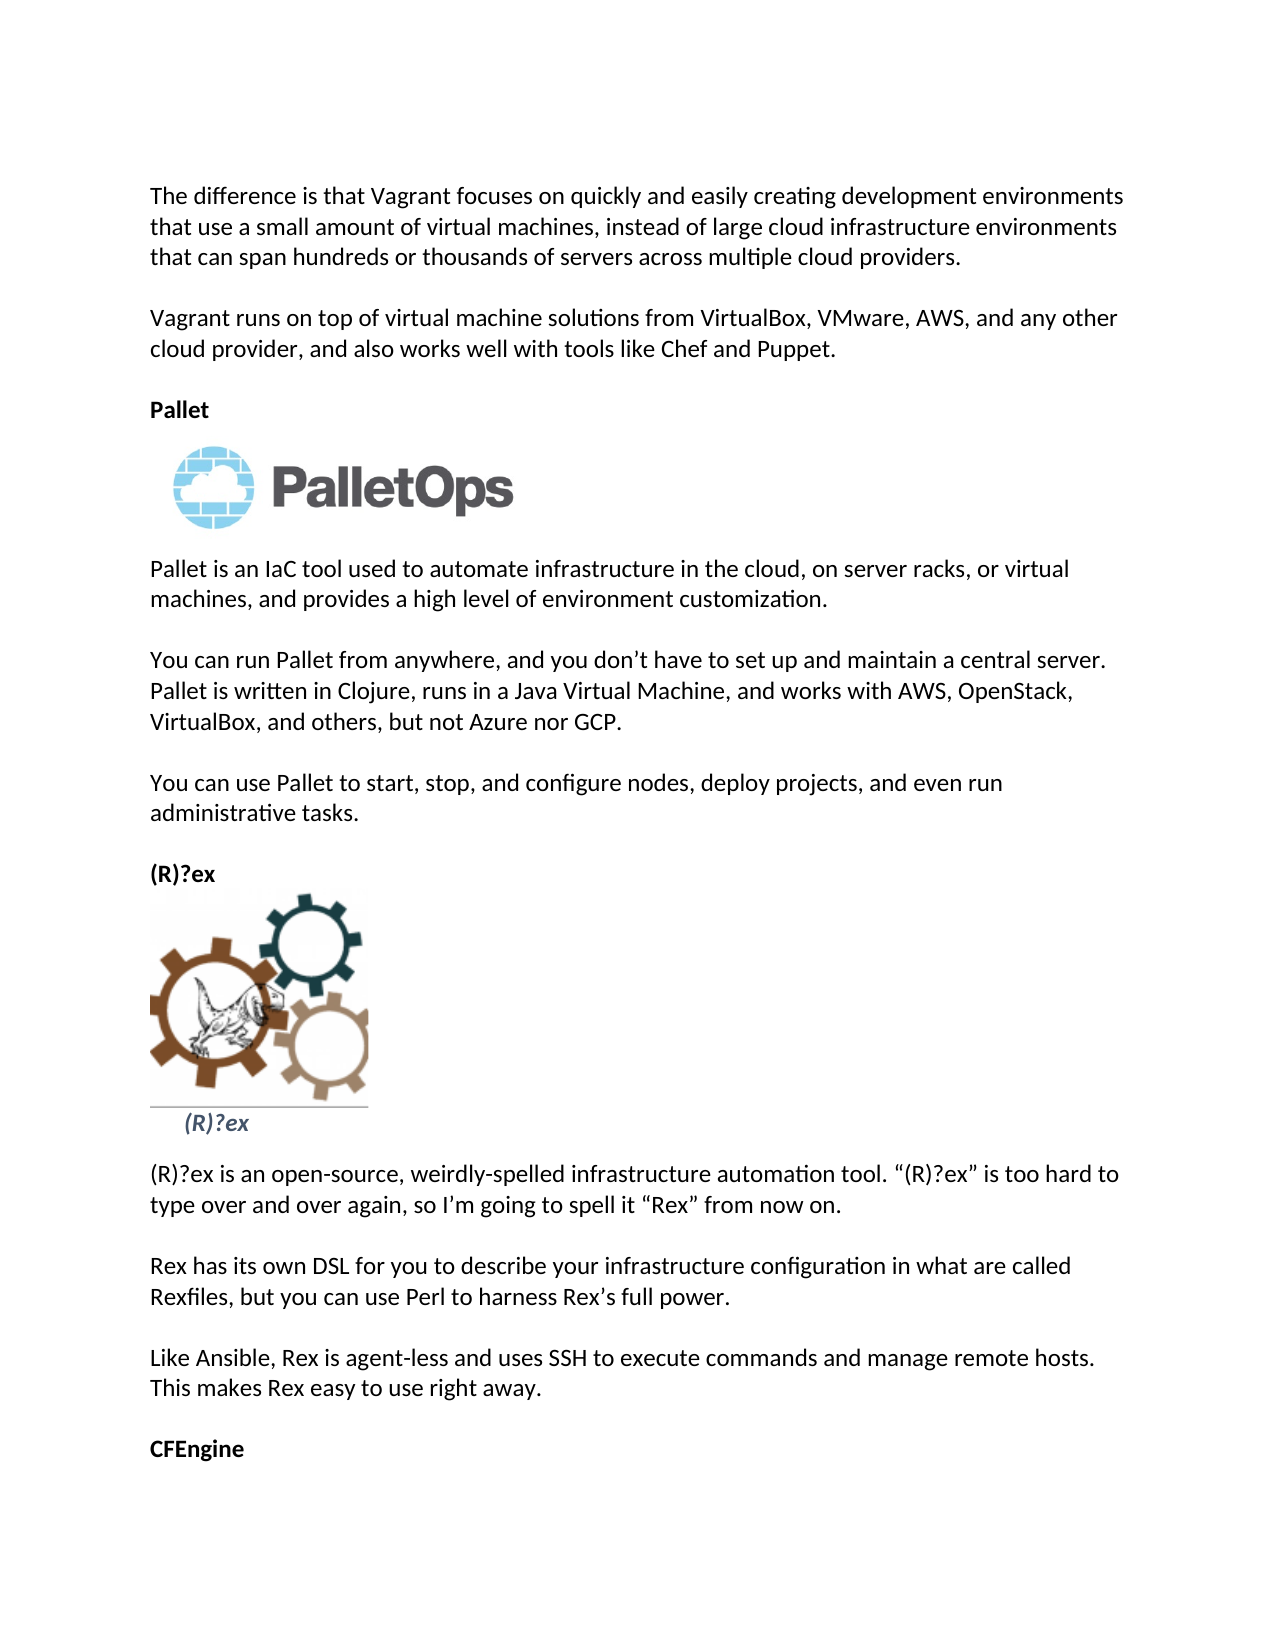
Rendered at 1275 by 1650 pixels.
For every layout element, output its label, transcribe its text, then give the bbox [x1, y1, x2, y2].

text The difference is that Vagrant focuses on quickly and easily creating development environments that use a small amount of virtual machines, instead of large cloud infrastructure environments that can span hundreds or thousands of servers across multiple cloud providers. [150, 181, 1125, 272]
text Like Ansible, Rex is agent-less and uses SSH to execute commands and manage remote hosts. This makes Rex easy to use right away. [150, 1342, 1125, 1403]
text You can use Pallet to start, stop, and configure nodes, deploy projects, and even run administrative tasks. [150, 767, 1125, 828]
text (R)?ex [150, 858, 1125, 889]
text You can run Pallet from anywhere, and you don’t have to set up and maintain a central server. [150, 645, 1125, 675]
text Pallet is written in Clojure, runs in a Java Virtual Machine, and works with AWS, OpenStack, VirtualBox, and others, but not Azure nor GCP. [150, 675, 1125, 736]
text CFEngine [150, 1433, 1125, 1464]
text (R)?ex [150, 1107, 1125, 1138]
text Rex has its own DSL for you to describe your infrastructure configuration in what are called Rexfiles, but you can use Perl to harness Rex’s full power. [150, 1250, 1125, 1311]
text Pallet is an IaC tool used to automate infrastructure in the cloud, on server racks, or virtual machines, and provides a high level of environment customization. [150, 553, 1125, 614]
picture [150, 888, 369, 1108]
text Vagrant runs on top of virtual machine solutions from VirtualBox, VMware, AWS, and any other cloud provider, and also works well with tools like Chef and Puppet. [150, 303, 1125, 364]
picture [150, 424, 540, 554]
text (R)?ex is an open-source, weirdly-spelled infrastructure automation tool. “(R)?ex” is too hard to type over and over again, so I’m going to spell it “Rex” from now on. [150, 1159, 1125, 1220]
text Pallet [150, 394, 1125, 425]
